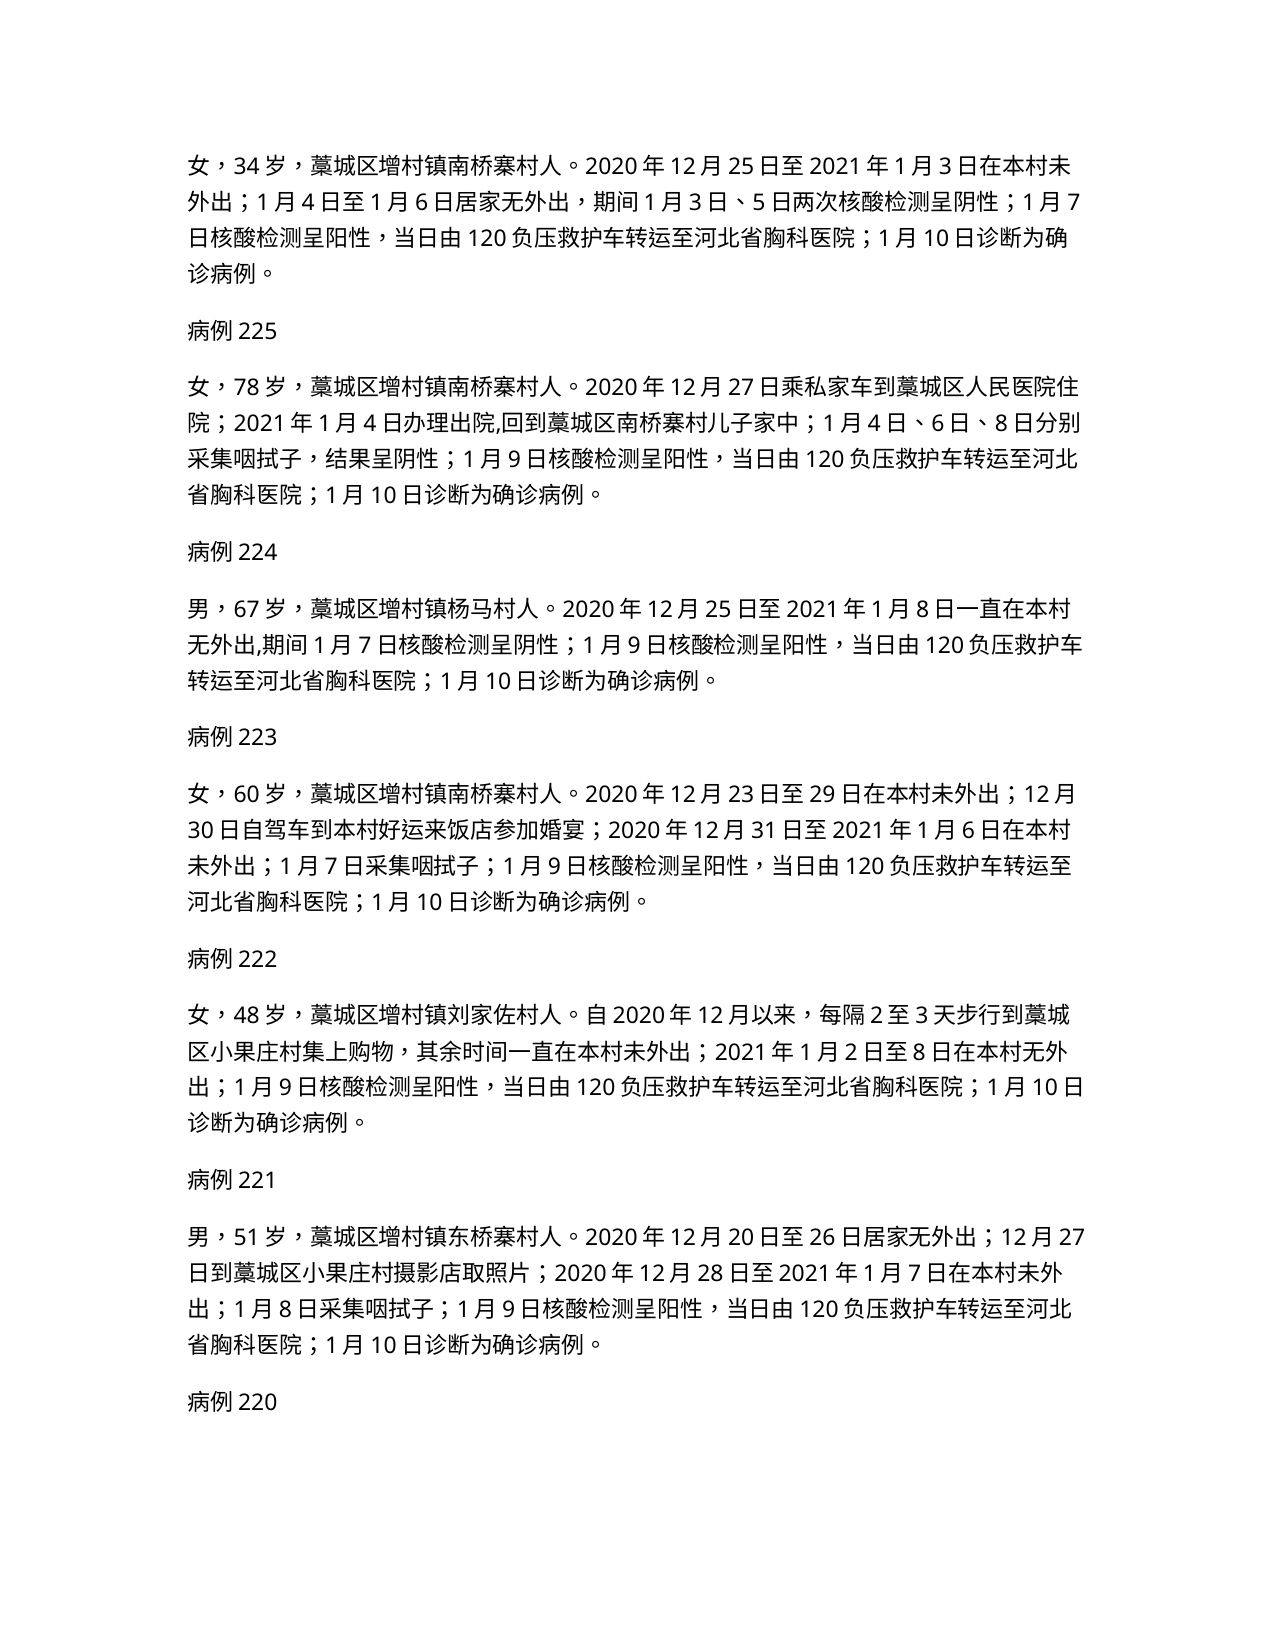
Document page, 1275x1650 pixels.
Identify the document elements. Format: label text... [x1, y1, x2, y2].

text 病例224 [187, 536, 1087, 567]
text 男，51岁，藁城区增村镇东桥寨村人。2020年12月20日至26日居家无外出；12月27日到藁城区小果庄村摄影店取照片；2020年12月28日至2021年1月7日在本村未外出；1月8日采集咽拭子；1月9日核酸检测呈阳性，当日由120负压救护车转运至河北省胸科医院；1月10日诊断为确诊病例。 [187, 1221, 1087, 1360]
text 女，48岁，藁城区增村镇刘家佐村人。自2020年12月以来，每隔2至3天步行到藁城区小果庄村集上购物，其余时间一直在本村未外出；2021年1月2日至8日在本村无外出；1月9日核酸检测呈阳性，当日由120负压救护车转运至河北省胸科医院；1月10日诊断为确诊病例。 [187, 999, 1087, 1138]
text 病例221 [187, 1164, 1087, 1195]
text 男，67岁，藁城区增村镇杨马村人。2020年12月25日至2021年1月8日一直在本村无外出,期间1月7日核酸检测呈阴性；1月9日核酸检测呈阳性，当日由120负压救护车转运至河北省胸科医院；1月10日诊断为确诊病例。 [187, 593, 1087, 696]
text 病例223 [187, 721, 1087, 753]
text 女，34岁，藁城区增村镇南桥寨村人。2020年12月25日至2021年1月3日在本村未外出；1月4日至1月6日居家无外出，期间1月3日、5日两次核酸检测呈阴性；1月7日核酸检测呈阳性，当日由120负压救护车转运至河北省胸科医院；1月10日诊断为确诊病例。 [187, 150, 1087, 289]
text 病例222 [187, 943, 1087, 974]
text 女，78岁，藁城区增村镇南桥寨村人。2020年12月27日乘私家车到藁城区人民医院住院；2021年1月4日办理出院,回到藁城区南桥寨村儿子家中；1月4日、6日、8日分别采集咽拭子，结果呈阴性；1月9日核酸检测呈阳性，当日由120负压救护车转运至河北省胸科医院；1月10日诊断为确诊病例。 [187, 371, 1087, 510]
text 病例225 [187, 314, 1087, 346]
text 病例220 [187, 1385, 1087, 1417]
text 女，60岁，藁城区增村镇南桥寨村人。2020年12月23日至29日在本村未外出；12月30日自驾车到本村好运来饭店参加婚宴；2020年12月31日至2021年1月6日在本村未外出；1月7日采集咽拭子；1月9日核酸检测呈阳性，当日由120负压救护车转运至河北省胸科医院；1月10日诊断为确诊病例。 [187, 778, 1087, 917]
